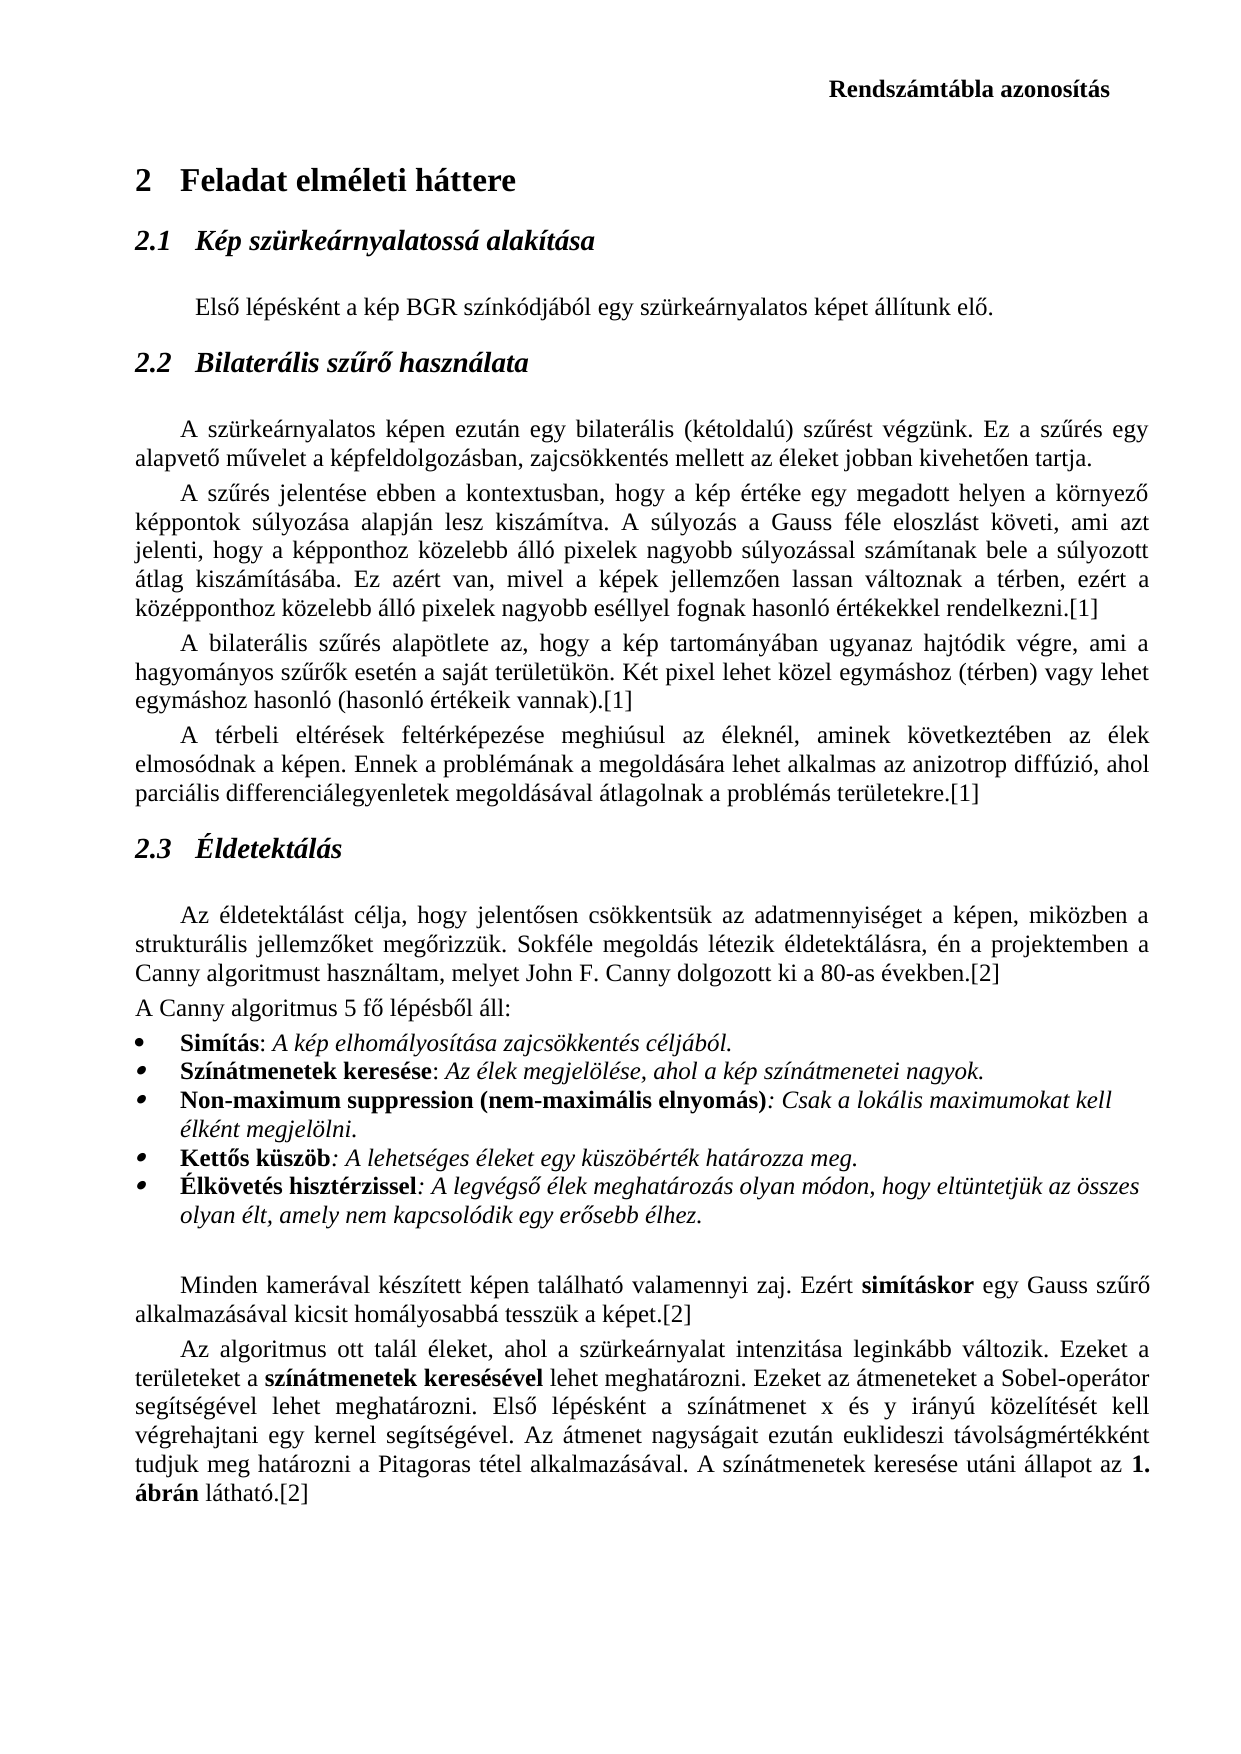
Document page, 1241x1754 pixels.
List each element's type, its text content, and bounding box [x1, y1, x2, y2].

subtitle Feladat elméleti háttere [135, 160, 1150, 198]
subtitle Bilaterális szűrő használata [135, 346, 1150, 379]
text A szűrés jelentése ebben a kontextusban, hogy a kép értéke egy megadott helyen a környező képpontok súlyozása alapján lesz kiszámítva. A súlyozás a Gauss féle eloszlást követi, ami azt jelenti, hogy a képponthoz közelebb álló pixelek nagyobb súlyozással számítanak bele a súlyozott átlag kiszámításába. Ez azért van, mivel a képek jellemzően lassan változnak a térben, ezért a középponthoz közelebb álló pixelek nagyobb eséllyel fognak hasonló értékekkel rendelkezni.[1] [135, 478, 1150, 622]
list Non-maximum suppression (nem-maximális elnyomás): Csak a lokális maximumokat kell élként megjelölni. [135, 1085, 1150, 1143]
text Az éldetektálást célja, hogy jelentősen csökkentsük az adatmennyiséget a képen, miközben a strukturális jellemzőket megőrizzük. Sokféle megoldás létezik éldetektálásra, én a projektemben a Canny algoritmust használtam, melyet John F. Canny dolgozott ki a 80-as években.[2] [135, 900, 1150, 986]
list Kettős küszöb: A lehetséges éleket egy küszöbérték határozza meg. [135, 1143, 1150, 1171]
text Minden kamerával készített képen található valamennyi zaj. Ezért simításkor egy Gauss szűrő alkalmazásával kicsit homályosabbá tesszük a képet.[2] [135, 1270, 1150, 1328]
list Élkövetés hisztérzissel: A legvégső élek meghatározás olyan módon, hogy eltüntetjük az összes olyan élt, amely nem kapcsolódik egy erősebb élhez. [135, 1171, 1150, 1229]
text A szürkeárnyalatos képen ezután egy bilaterális (kétoldalú) szűrést végzünk. Ez a szűrés egy alapvető művelet a képfeldolgozásban, zajcsökkentés mellett az éleket jobban kivehetően tartja. [135, 414, 1150, 472]
list Simítás: A kép elhomályosítása zajcsökkentés céljából. [135, 1028, 1150, 1056]
text Első lépésként a kép BGR színkódjából egy szürkeárnyalatos képet állítunk elő. [135, 292, 1150, 321]
subtitle Éldetektálás [135, 832, 1150, 865]
text A térbeli eltérések feltérképezése meghiúsul az éleknél, aminek következtében az élek elmosódnak a képen. Ennek a problémának a megoldására lehet alkalmas az anizotrop diffúzió, ahol parciális differenciálegyenletek megoldásával átlagolnak a problémás területekre.[1] [135, 720, 1150, 807]
text A Canny algoritmus 5 fő lépésből áll: [135, 993, 1150, 1021]
subtitle Kép szürkeárnyalatossá alakítása [135, 223, 1150, 257]
text Az algoritmus ott talál éleket, ahol a szürkeárnyalat intenzitása leginkább változik. Ezeket a területeket a színátmenetek keresésével lehet meghatározni. Ezeket az átmeneteket a Sobel-operátor segítségével lehet meghatározni. Első lépésként a színátmenet x és y irányú közelítését kell végrehajtani egy kernel segítségével. Az átmenet nagyságait ezután euklideszi távolságmértékként tudjuk meg határozni a Pitagoras tétel alkalmazásával. A színátmenetek keresése utáni állapot az 1. ábrán látható.[2] [135, 1334, 1150, 1506]
text A bilaterális szűrés alapötlete az, hogy a kép tartományában ugyanaz hajtódik végre, ami a hagyományos szűrők esetén a saját területükön. Két pixel lehet közel egymáshoz (térben) vagy lehet egymáshoz hasonló (hasonló értékeik vannak).[1] [135, 628, 1150, 714]
list Színátmenetek keresése: Az élek megjelölése, ahol a kép színátmenetei nagyok. [135, 1056, 1150, 1085]
